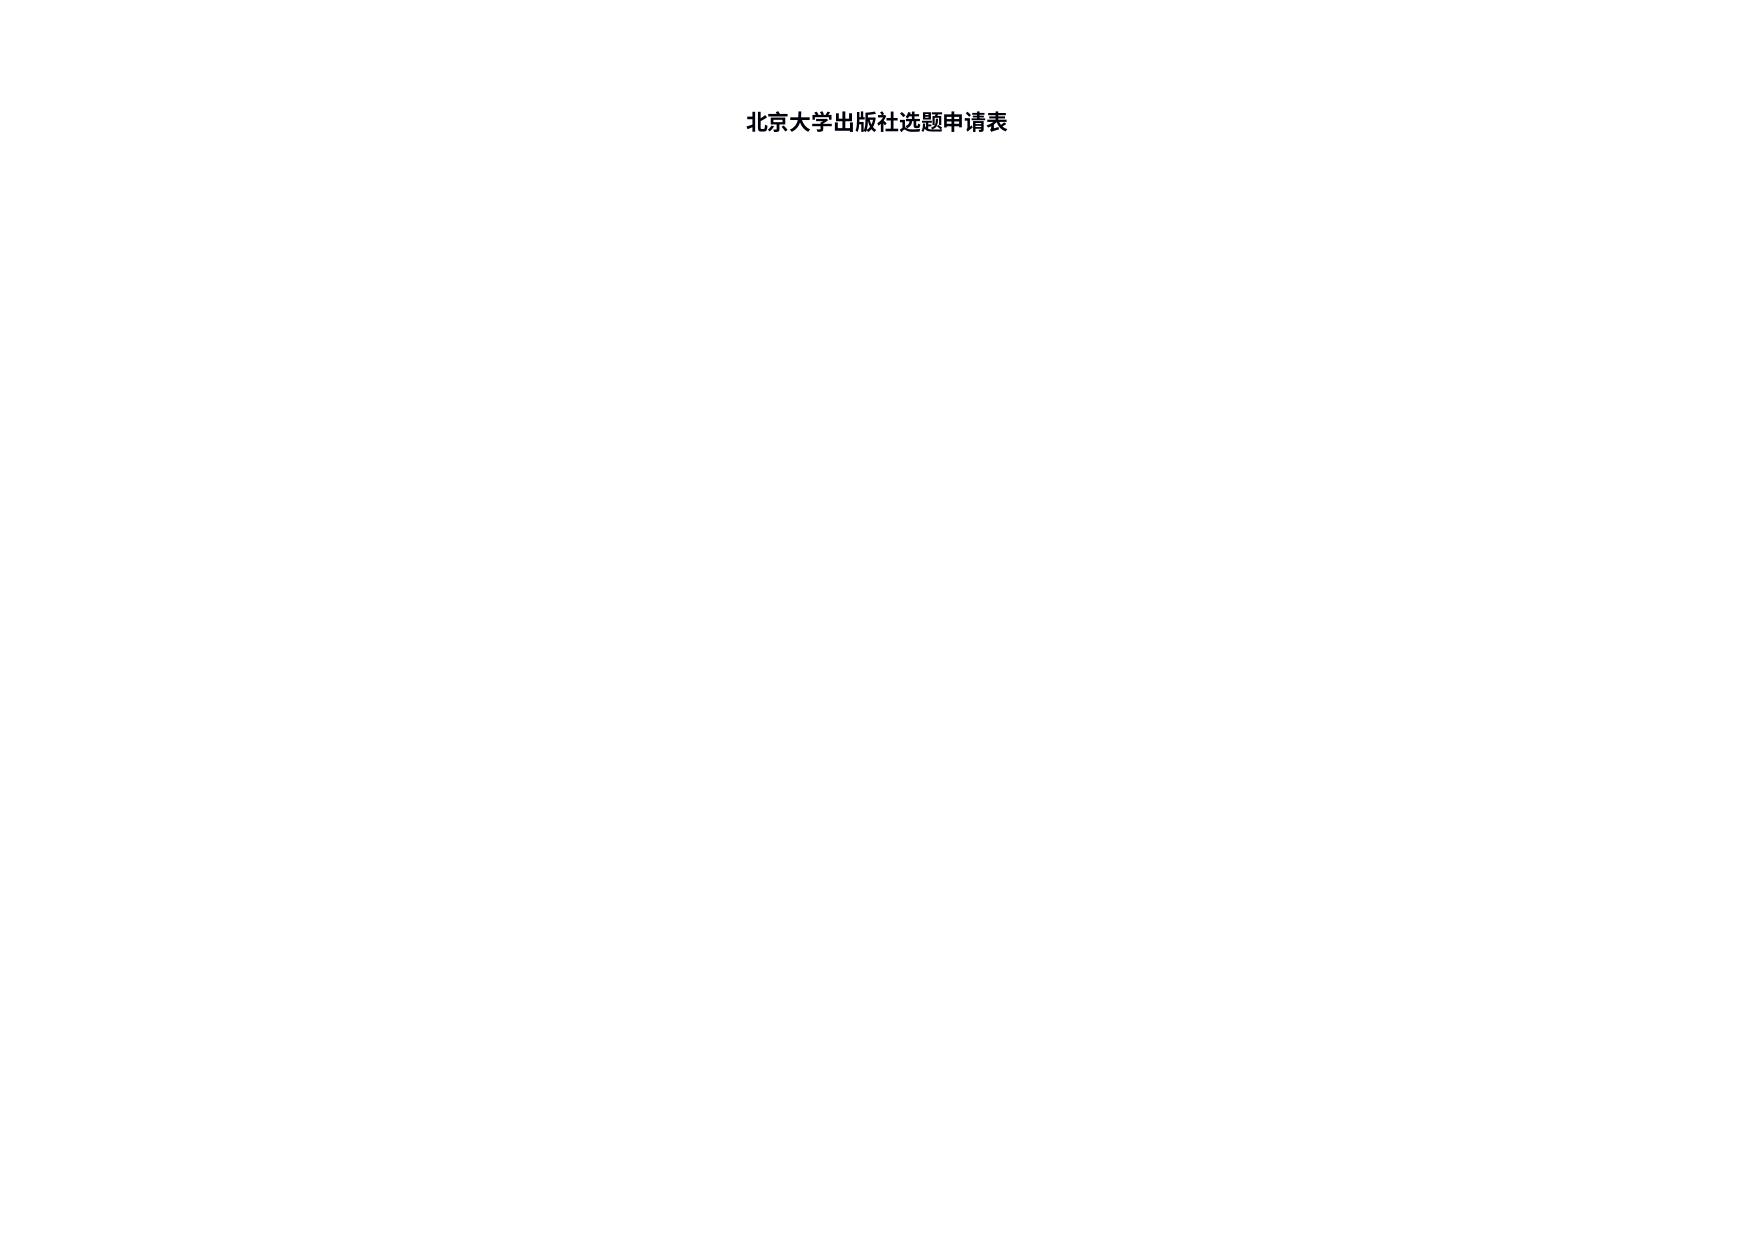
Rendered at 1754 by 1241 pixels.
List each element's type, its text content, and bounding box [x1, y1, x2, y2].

text 北京大学出版社选题申请表 [118, 104, 1636, 137]
